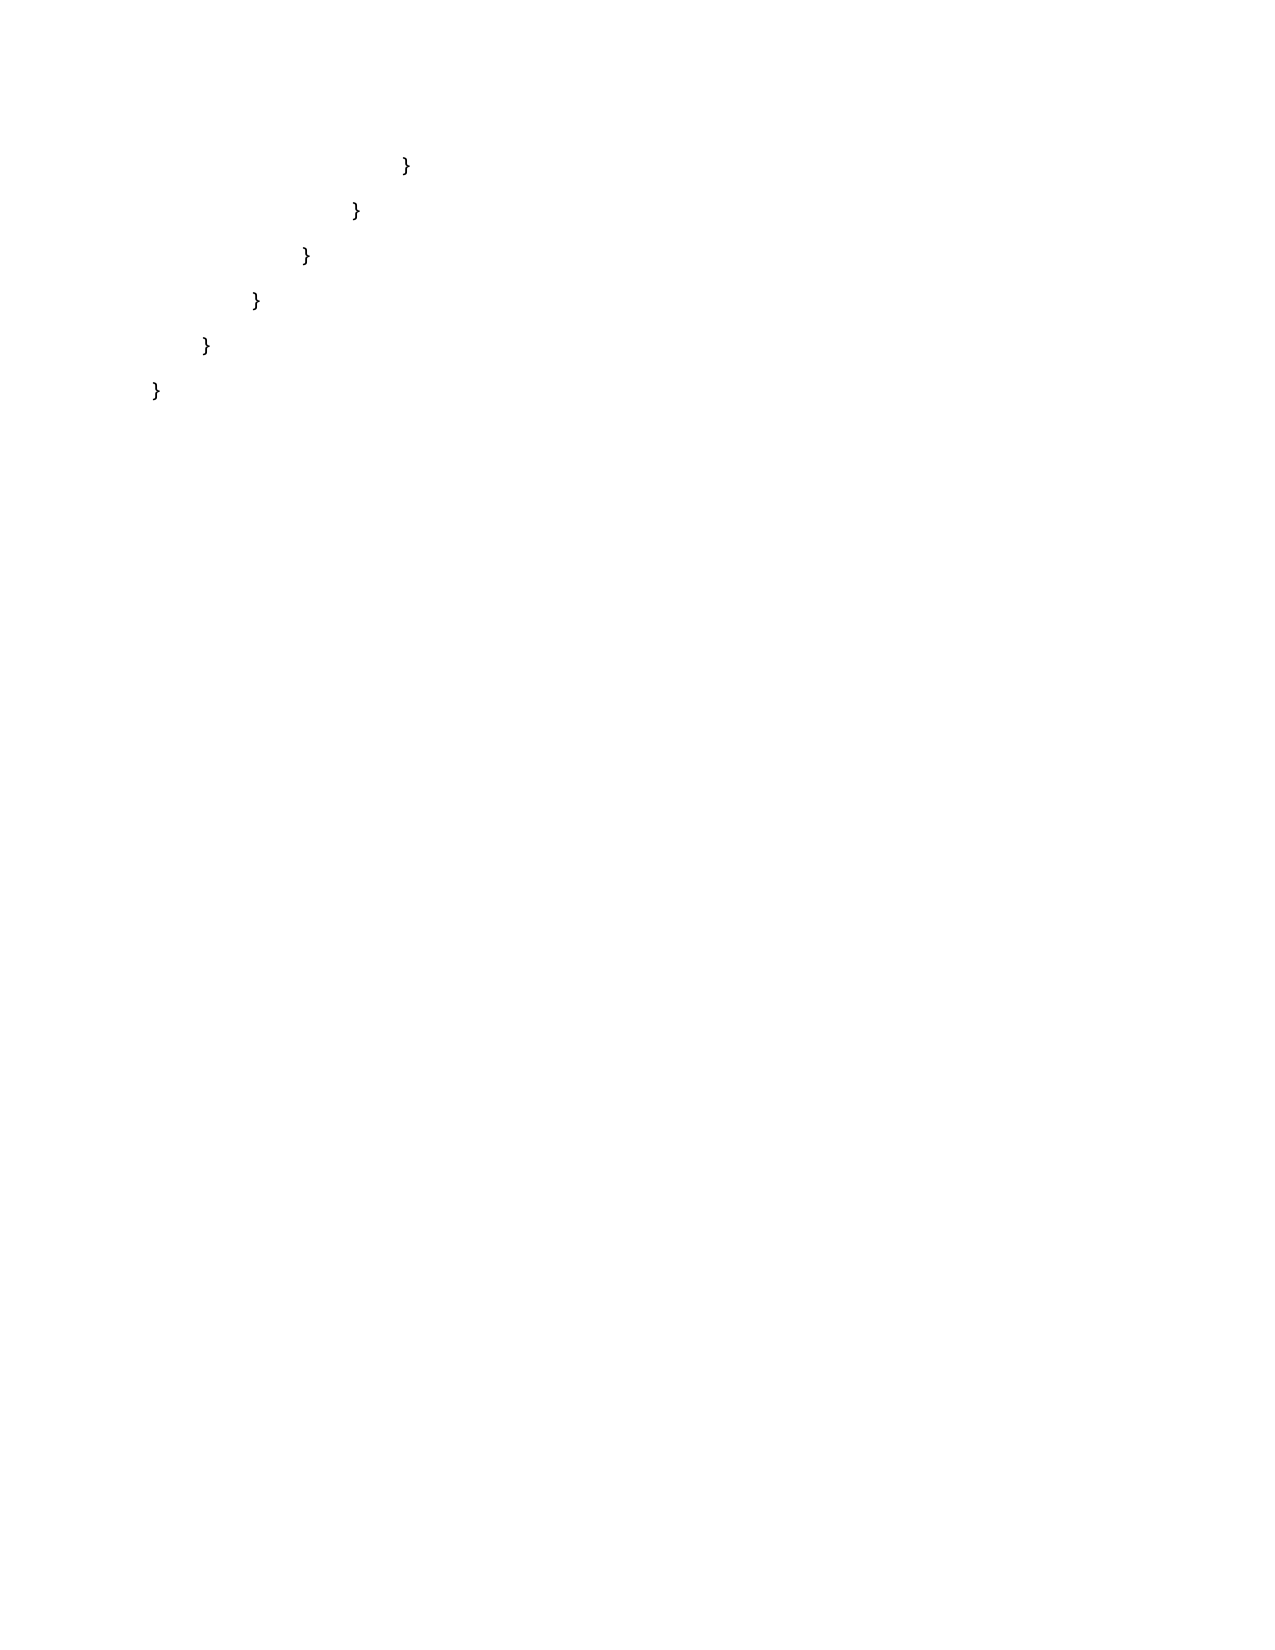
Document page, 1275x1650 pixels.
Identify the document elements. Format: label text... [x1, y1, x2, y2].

text } [150, 150, 1125, 178]
text } [150, 285, 1125, 314]
text } [150, 330, 1125, 359]
text } [150, 240, 1125, 269]
text } [150, 195, 1125, 223]
text } [150, 376, 1125, 404]
